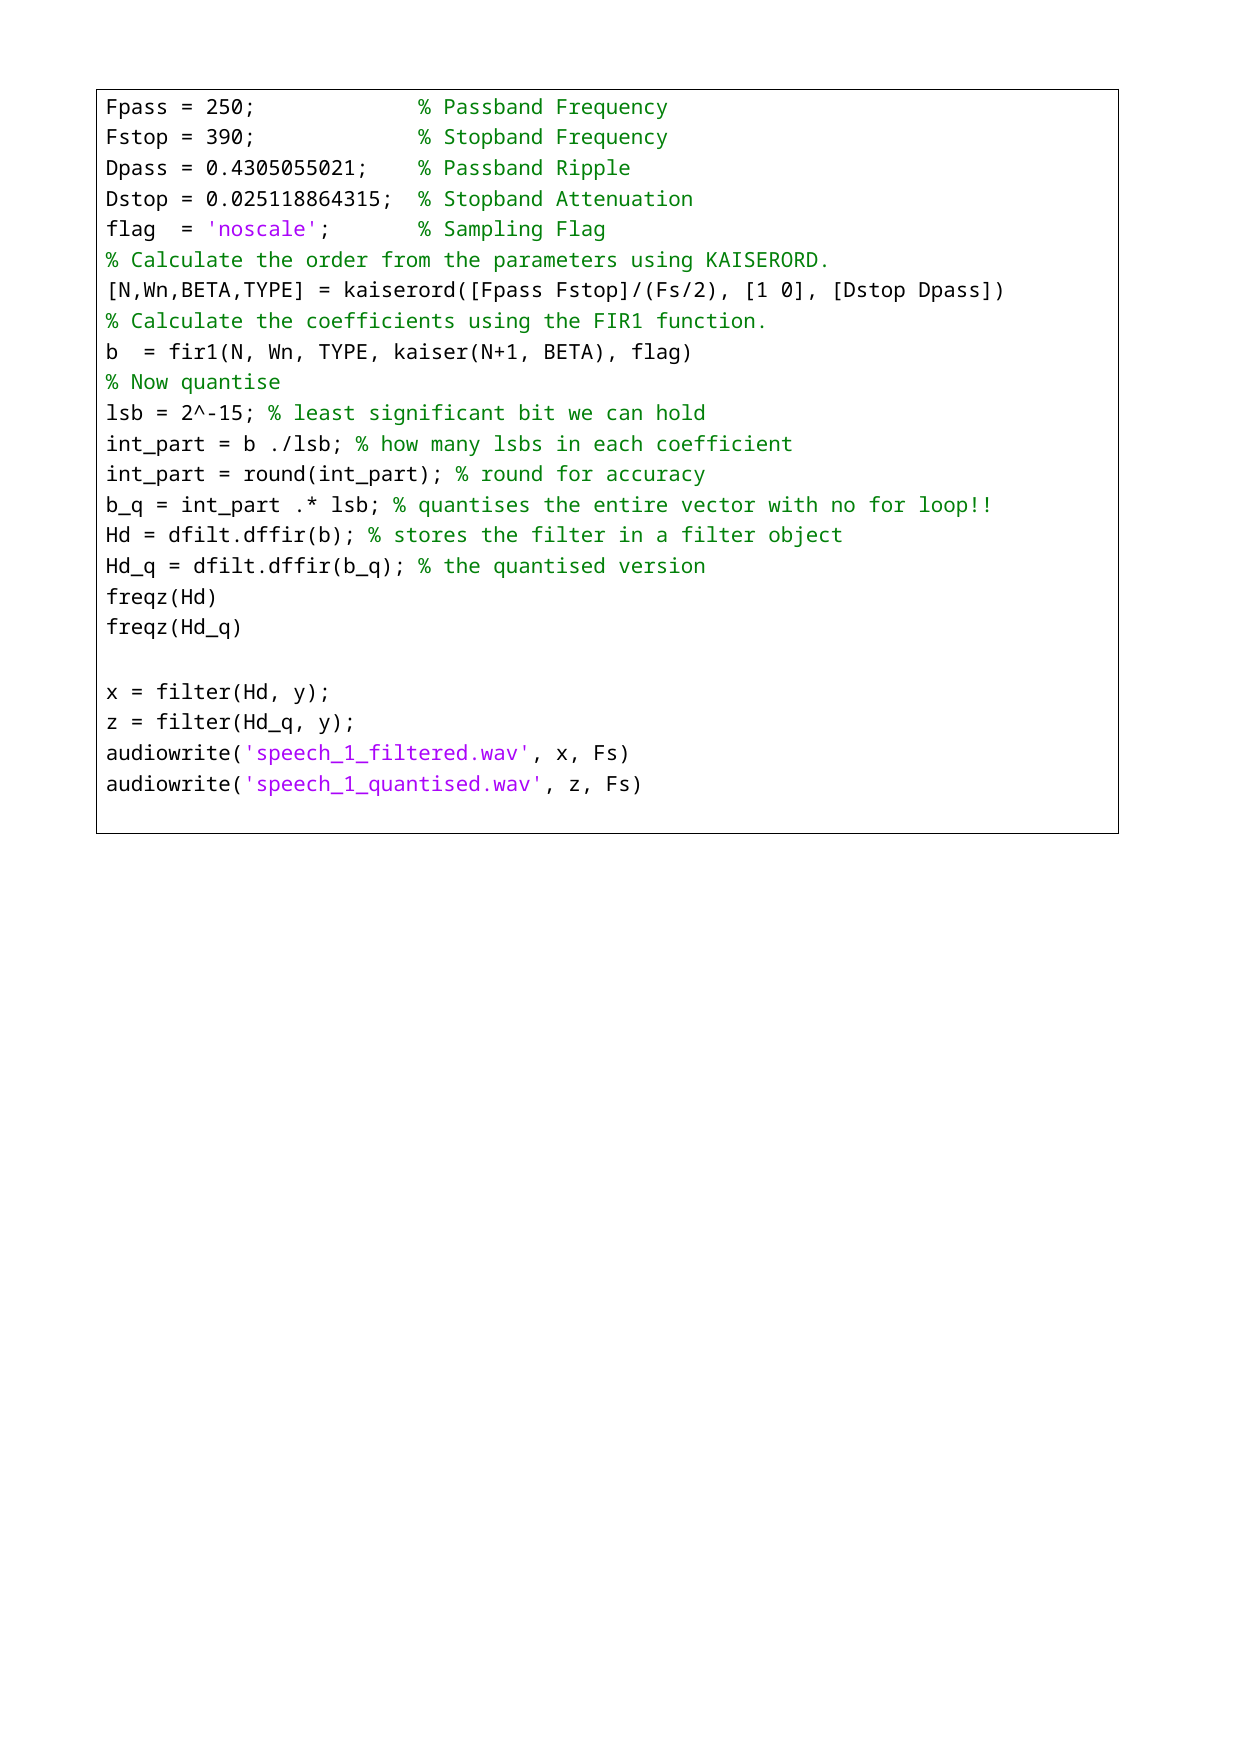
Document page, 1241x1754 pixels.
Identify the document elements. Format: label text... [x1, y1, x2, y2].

text % Calculate the coefficients using the FIR1 function. [97, 303, 1118, 334]
text z = filter(Hd_q, y); [97, 704, 1118, 735]
text % Now quantise [97, 364, 1118, 395]
text Dstop = 0.025118864315; % Stopband Attenuation [97, 181, 1118, 211]
text audiowrite('speech_1_quantised.wav', z, Fs) [97, 766, 1118, 797]
text freqz(Hd_q) [97, 609, 1118, 641]
text x = filter(Hd, y); [97, 674, 1118, 704]
text % Calculate the order from the parameters using KAISERORD. [97, 242, 1118, 272]
text b = fir1(N, Wn, TYPE, kaiser(N+1, BETA), flag) [97, 334, 1118, 364]
text b_q = int_part .* lsb; % quantises the entire vector with no for loop!! [97, 487, 1118, 517]
text Fstop = 390; % Stopband Frequency [97, 119, 1118, 150]
text [N,Wn,BETA,TYPE] = kaiserord([Fpass Fstop]/(Fs/2), [1 0], [Dstop Dpass]) [97, 272, 1118, 303]
text Fpass = 250; % Passband Frequency [97, 90, 1118, 119]
text int_part = b ./lsb; % how many lsbs in each coefficient [97, 426, 1118, 456]
text audiowrite('speech_1_filtered.wav', x, Fs) [97, 735, 1118, 766]
text lsb = 2^-15; % least significant bit we can hold [97, 395, 1118, 426]
text Hd = dfilt.dffir(b); % stores the filter in a filter object [97, 517, 1118, 548]
text freqz(Hd) [97, 579, 1118, 609]
text int_part = round(int_part); % round for accuracy [97, 456, 1118, 487]
text flag = 'noscale'; % Sampling Flag [97, 211, 1118, 242]
text Hd_q = dfilt.dffir(b_q); % the quantised version [97, 548, 1118, 579]
text Dpass = 0.4305055021; % Passband Ripple [97, 150, 1118, 181]
